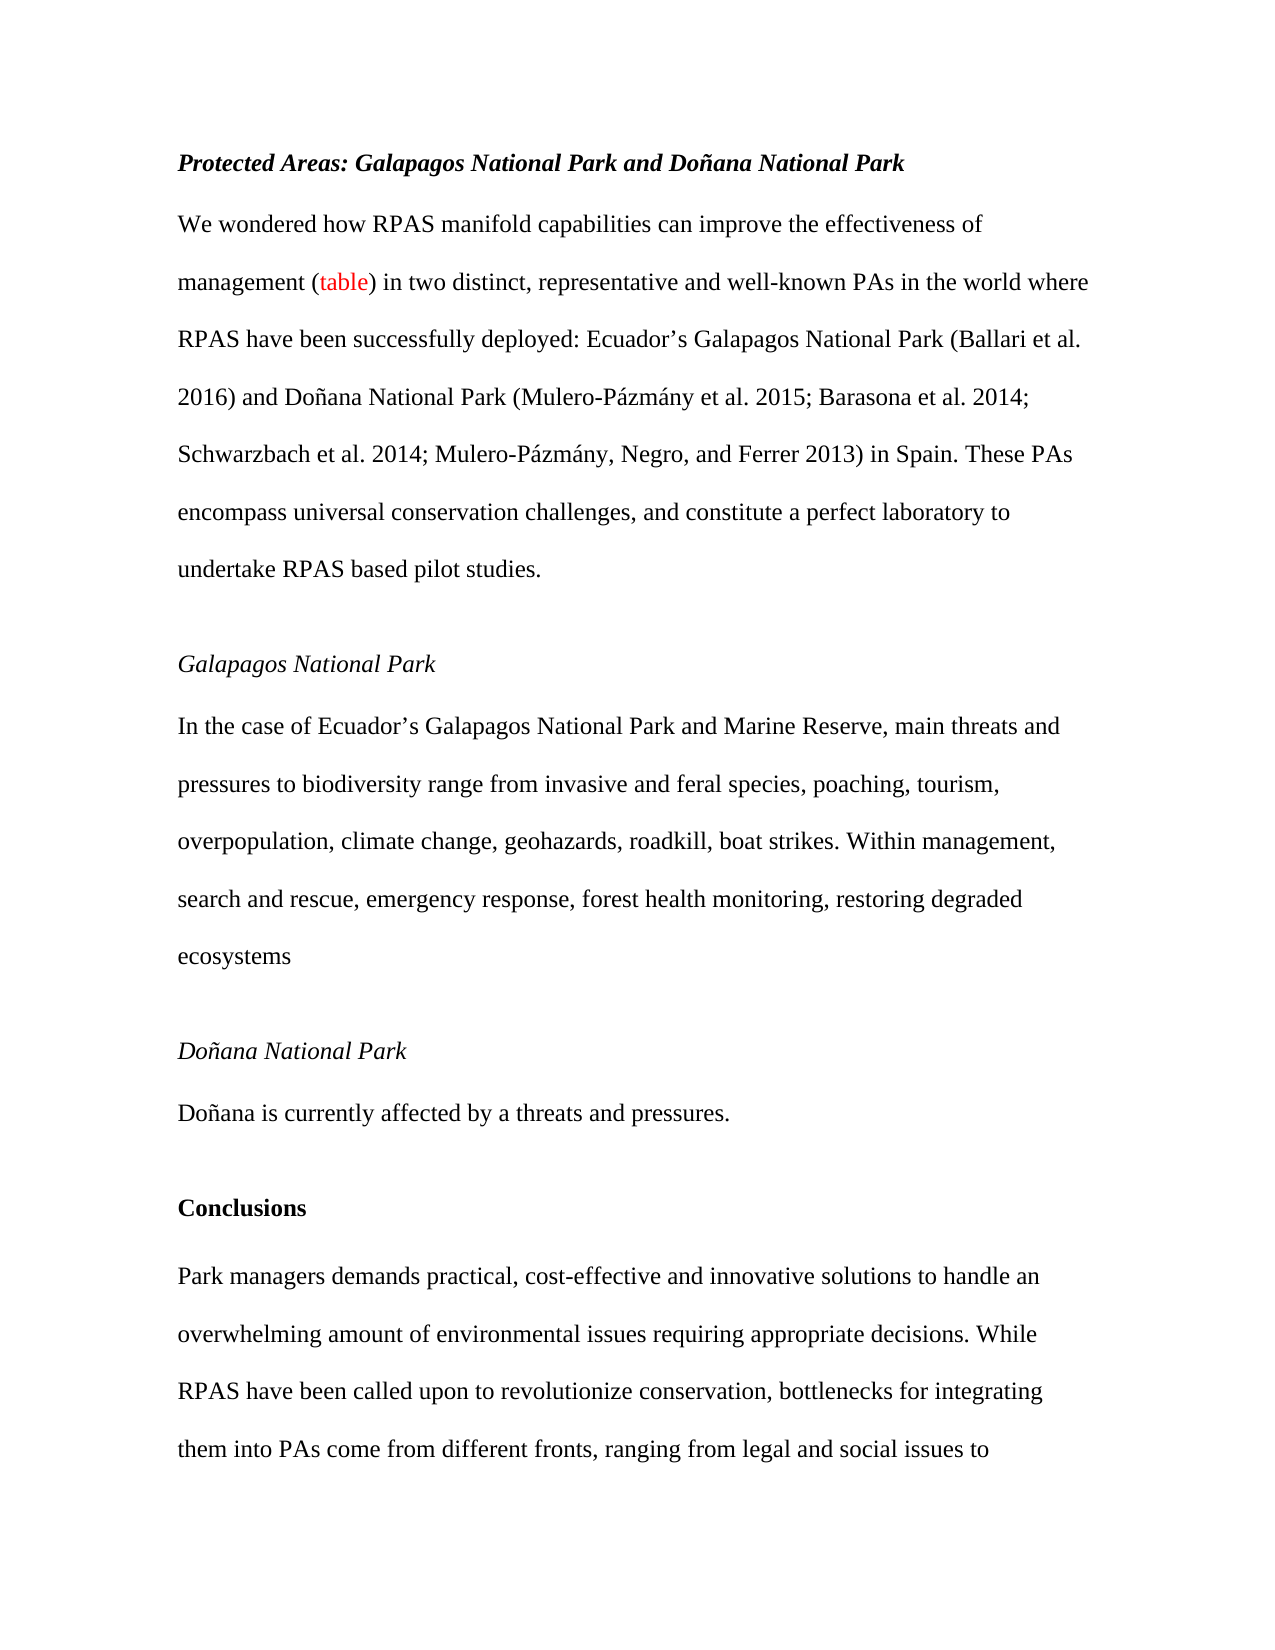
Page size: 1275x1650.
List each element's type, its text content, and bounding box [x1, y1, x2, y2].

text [177, 1261, 1098, 1463]
text We wondered how RPAS manifold capabilities can improve the effectiveness of management (table) in two distinct, representative and well-known PAs in the world where RPAS have been successfully deployed: Ecuador’s Galapagos National Park (Ballari et al. 2016) and Doñana National Park (Mulero-Pázmány et al. 2015; Barasona et al. 2014; Schwarzbach et al. 2014; Mulero-Pázmány, Negro, and Ferrer 2013) in Spain. These PAs encompass universal conservation challenges, and constitute a perfect laboratory to undertake RPAS based pilot studies. [177, 209, 1098, 583]
subtitle Galapagos National Park [177, 649, 1039, 678]
subtitle Conclusions [177, 1193, 1039, 1222]
subtitle Doñana National Park [177, 1036, 1039, 1065]
text Doñana is currently affected by a threats and pressures. [177, 1098, 1098, 1127]
subtitle Protected Areas: Galapagos National Park and Doñana National Park [177, 148, 1039, 176]
text In the case of Ecuador’s Galapagos National Park and Marine Reserve, main threats and pressures to biodiversity range from invasive and feral species, poaching, tourism, overpopulation, climate change, geohazards, roadkill, boat strikes. Within management, search and rescue, emergency response, forest health monitoring, restoring degraded ecosystems [177, 711, 1098, 970]
